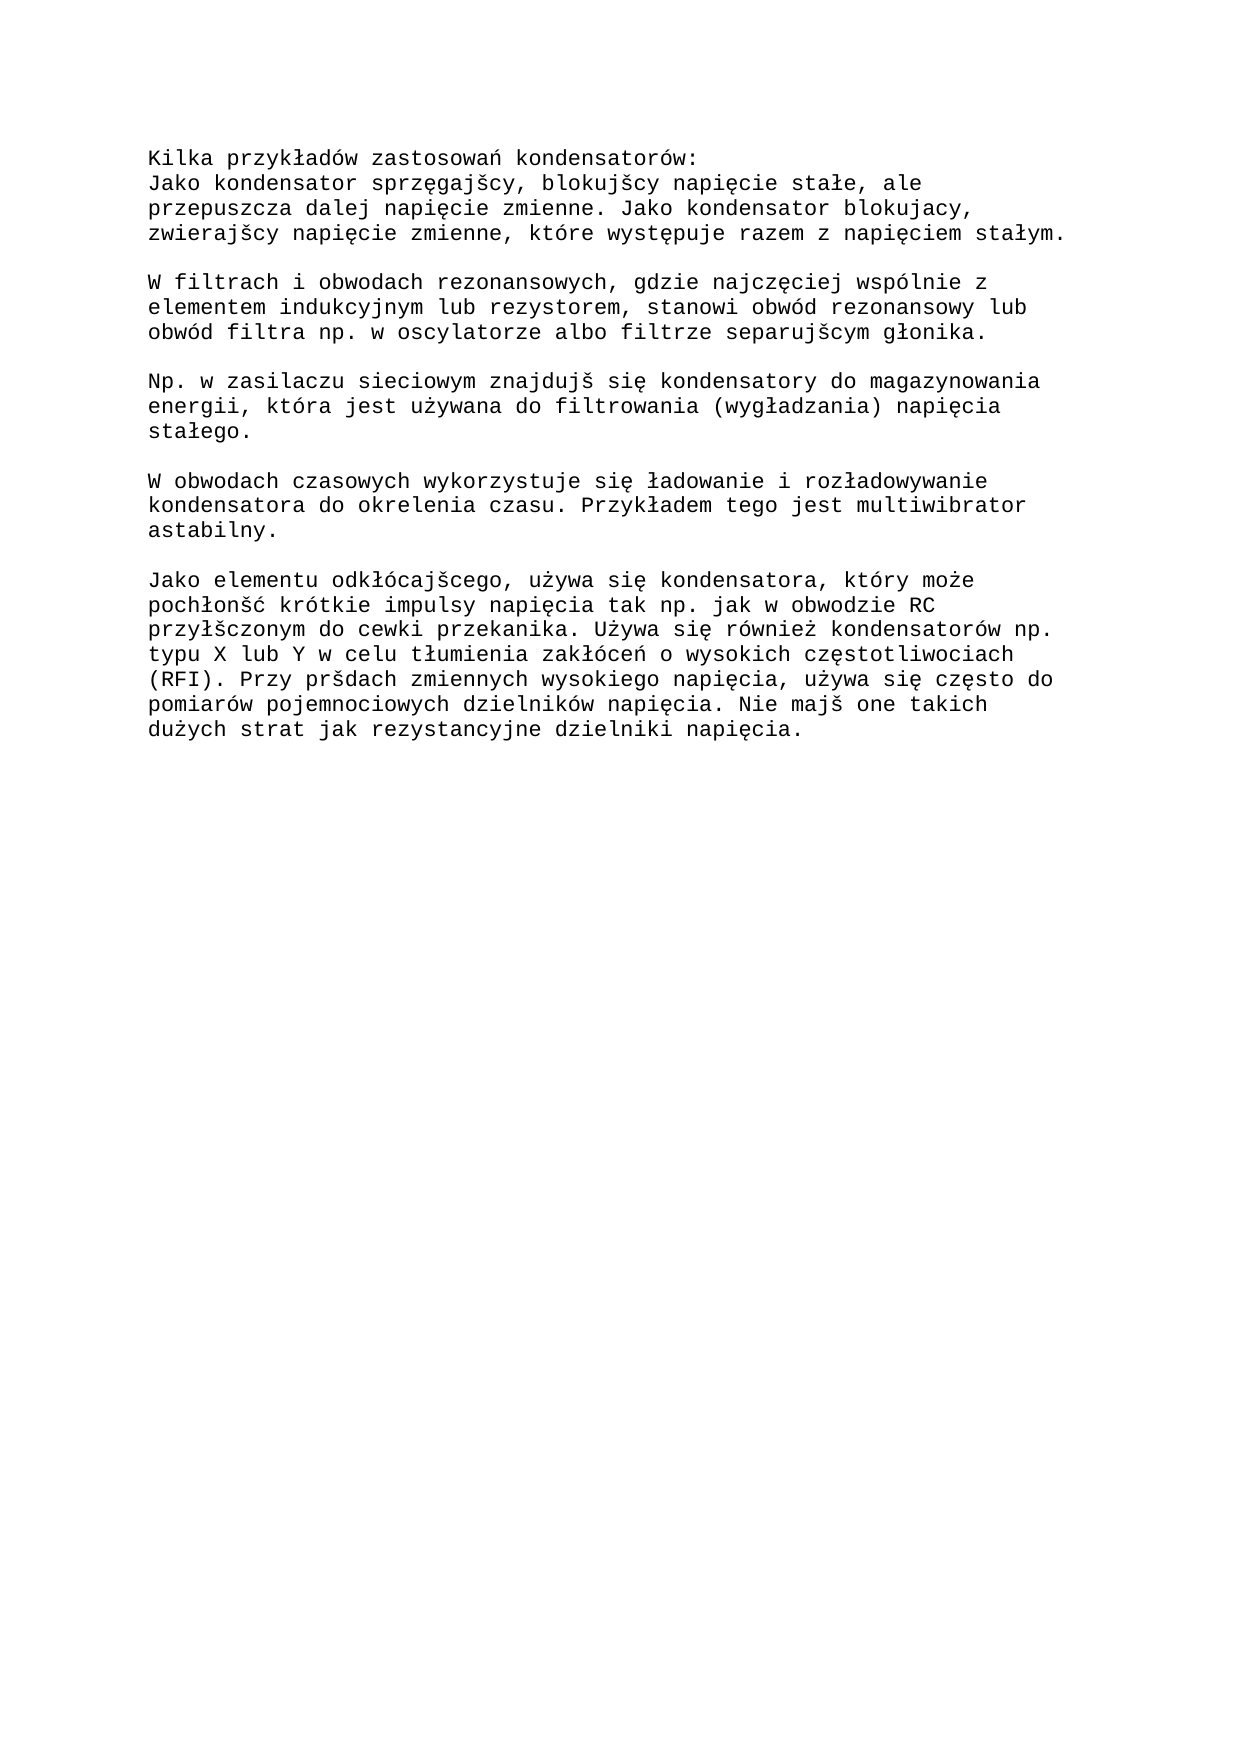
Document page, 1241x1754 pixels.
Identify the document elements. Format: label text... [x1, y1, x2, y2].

text dużych strat jak rezystancyjne dzielniki napięcia. [148, 718, 1093, 743]
text Kilka przykładów zastosowań kondensatorów: [148, 148, 1093, 172]
text Jako elementu odkłócajšcego, używa się kondensatora, który może [148, 569, 1093, 594]
text W filtrach i obwodach rezonansowych, gdzie najczęciej wspólnie z [148, 272, 1093, 296]
text Jako kondensator sprzęgajšcy, blokujšcy napięcie stałe, ale [148, 172, 1093, 197]
text obwód filtra np. w oscylatorze albo filtrze separujšcym głonika. [148, 321, 1093, 346]
text typu X lub Y w celu tłumienia zakłóceń o wysokich częstotliwociach [148, 643, 1093, 668]
text przyłšczonym do cewki przekanika. Używa się również kondensatorów np. [148, 619, 1093, 643]
text przepuszcza dalej napięcie zmienne. Jako kondensator blokujacy, [148, 197, 1093, 222]
text zwierajšcy napięcie zmienne, które występuje razem z napięciem stałym. [148, 222, 1093, 247]
text energii, która jest używana do filtrowania (wygładzania) napięcia [148, 396, 1093, 420]
text kondensatora do okrelenia czasu. Przykładem tego jest multiwibrator [148, 495, 1093, 519]
text (RFI). Przy pršdach zmiennych wysokiego napięcia, używa się często do [148, 668, 1093, 693]
text pochłonšć krótkie impulsy napięcia tak np. jak w obwodzie RC [148, 594, 1093, 619]
text W obwodach czasowych wykorzystuje się ładowanie i rozładowywanie [148, 470, 1093, 495]
text stałego. [148, 420, 1093, 445]
text elementem indukcyjnym lub rezystorem, stanowi obwód rezonansowy lub [148, 296, 1093, 321]
text pomiarów pojemnociowych dzielników napięcia. Nie majš one takich [148, 693, 1093, 718]
text Np. w zasilaczu sieciowym znajdujš się kondensatory do magazynowania [148, 371, 1093, 396]
text astabilny. [148, 519, 1093, 544]
